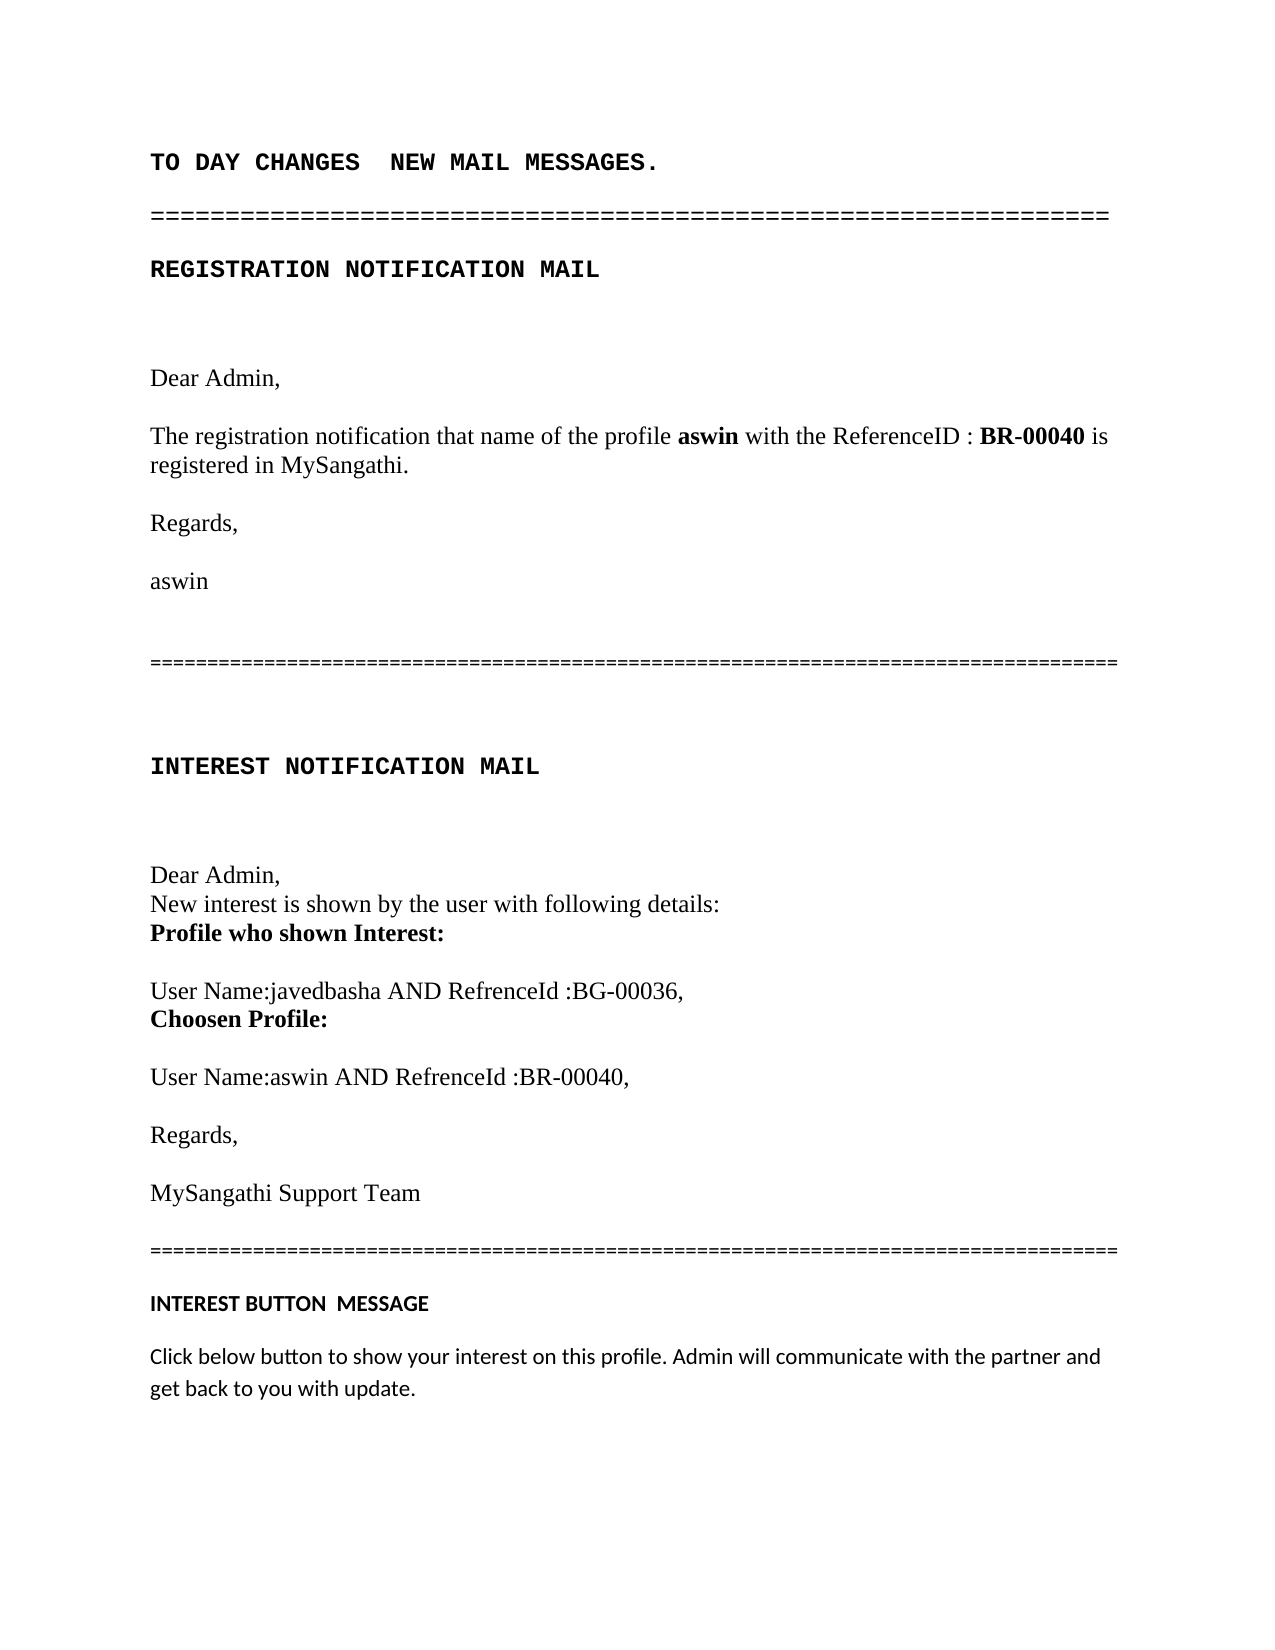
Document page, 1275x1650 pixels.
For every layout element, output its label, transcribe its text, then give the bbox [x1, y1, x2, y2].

text ===================================================================================== [150, 1236, 1125, 1264]
text Regards, [150, 508, 1125, 537]
text The registration notification that name of the profile aswin with the ReferenceID : BR-00040 is registered in MySangathi. [150, 421, 1125, 479]
text User Name:javedbasha AND RefrenceId :BG-00036, Choosen Profile: [150, 976, 1125, 1033]
text REGISTRATION NOTIFICATION MAIL [150, 257, 1125, 285]
text TO DAY CHANGES NEW MAIL MESSAGES. [150, 150, 1125, 178]
text INTEREST BUTTON MESSAGE [150, 1289, 1125, 1317]
text Regards, [150, 1120, 1125, 1149]
text ===================================================================================== [150, 648, 1125, 676]
text User Name:aswin AND RefrenceId :BR-00040, [150, 1062, 1125, 1091]
text INTEREST NOTIFICATION MAIL [150, 754, 1125, 782]
text MySangathi Support Team [150, 1178, 1125, 1207]
text ================================================================ [150, 203, 1125, 232]
text Click below button to show your interest on this profile. Admin will communicate with the partner and get back to you with update. [150, 1342, 1125, 1402]
text Dear Admin, New interest is shown by the user with following details: Profile who shown Interest: [150, 860, 1125, 947]
text Dear Admin, [150, 363, 1125, 392]
text aswin [150, 566, 1125, 594]
